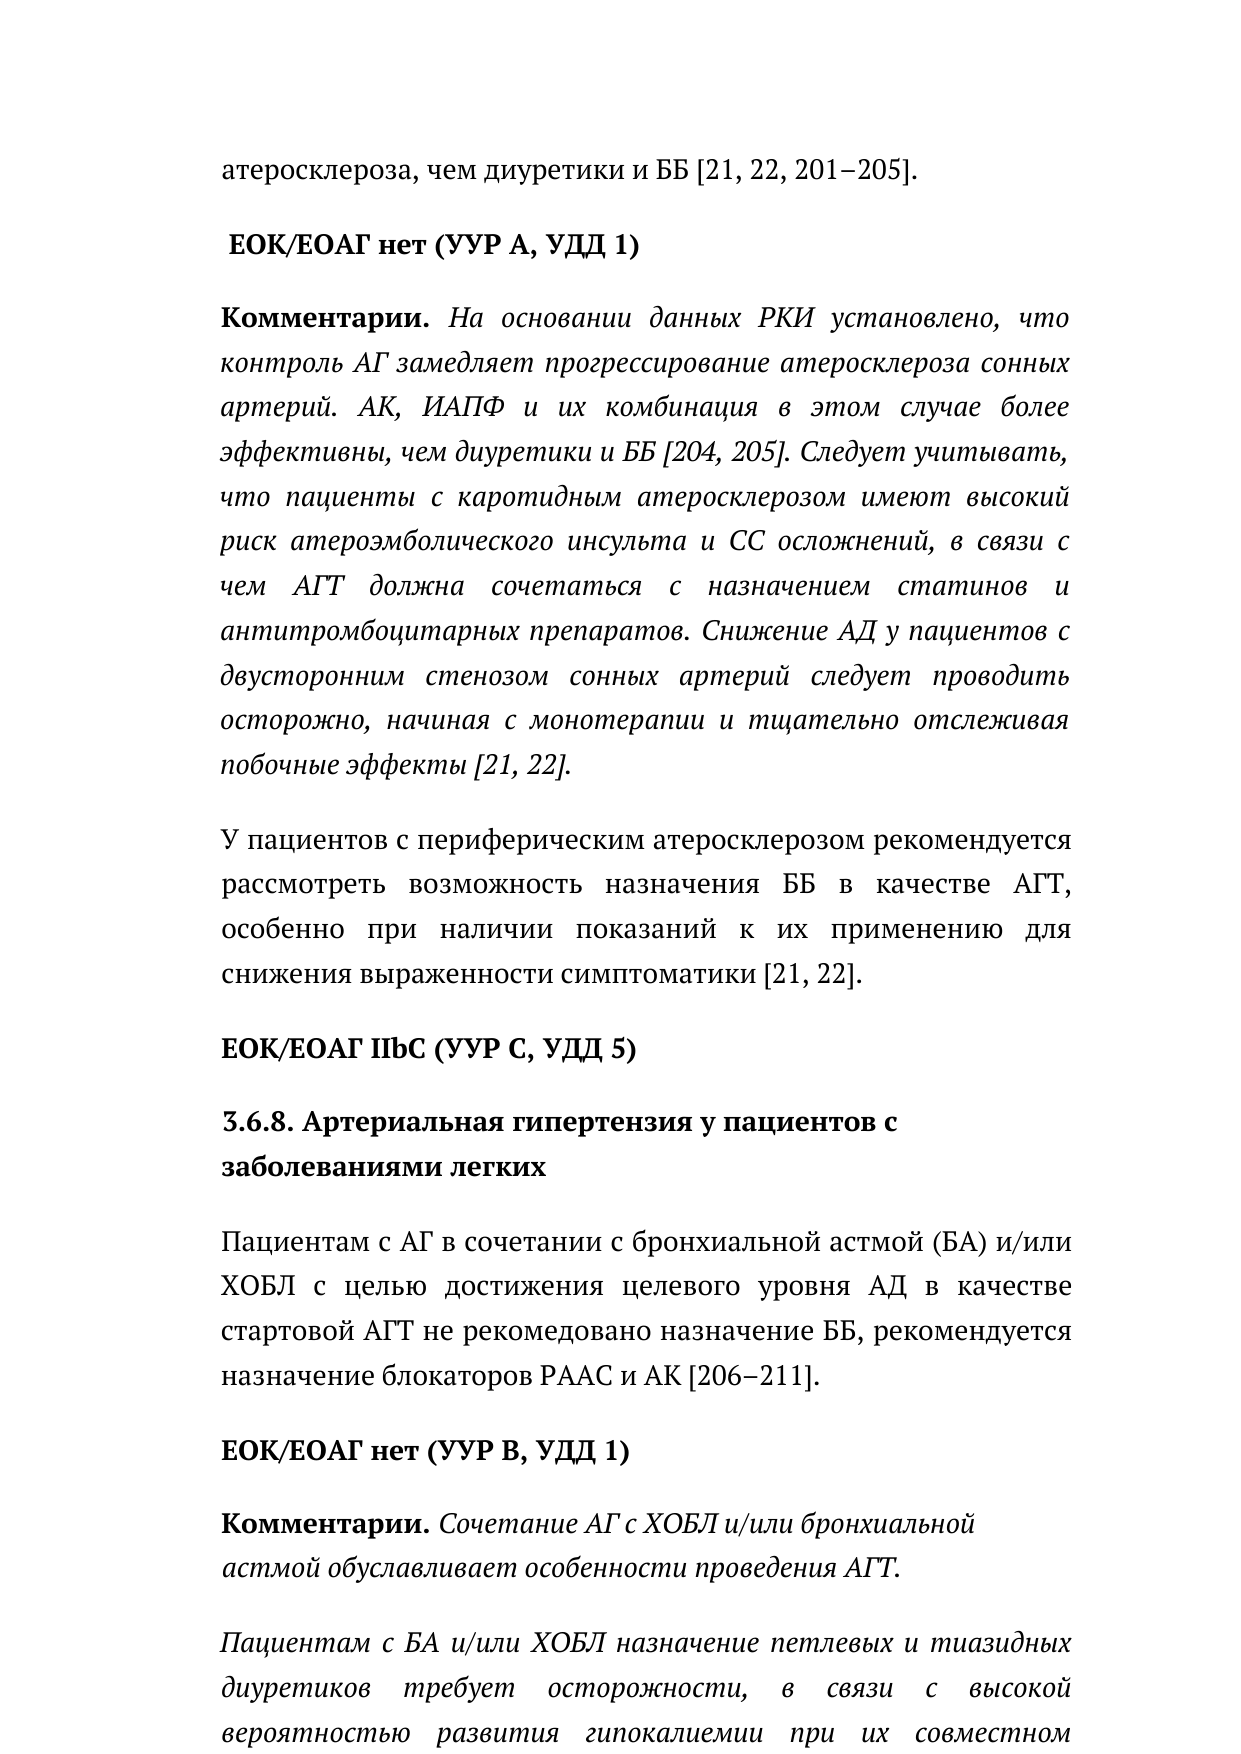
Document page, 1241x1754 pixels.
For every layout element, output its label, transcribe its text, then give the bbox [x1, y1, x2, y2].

text ЕОК/ЕОАГ IIbC (УУР С, УДД 5) [221, 1029, 1077, 1066]
text 3.6.8. Артериальная гипертензия у пациентов с заболеваниями легких [221, 1102, 1071, 1184]
text ЕОК/ЕОАГ нет (УУР B, УДД 1) [221, 1431, 1077, 1468]
text Комментарии. На основании данных РКИ установлено, что контроль АГ замедляет прогрессирование атеросклероза сонных артерий. АК, ИАПФ и их комбинация в этом случае более эффективны, чем диуретики и ББ [204, 205]. Следует учитывать, что пациенты с каротидным атеросклерозом имеют высокий риск атероэмболического инсульта и СС осложнений, в связи с чем АГТ должна сочетаться с назначением статинов и антитромбоцитарных препаратов. Снижение АД у пациентов с двусторонним стенозом сонных артерий следует проводить осторожно, начиная с монотерапии и тщательно отслеживая побочные эффекты [21, 22]. [220, 298, 1073, 782]
text ЕОК/ЕОАГ нет (УУР А, УДД 1) [228, 225, 1077, 262]
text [220, 1623, 1075, 1750]
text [221, 150, 1073, 187]
text У пациентов с периферическим атеросклерозом рекомендуется рассмотреть возможность назначения ББ в качестве АГТ, особенно при наличии показаний к их применению для снижения выраженности симптоматики [21, 22]. [220, 820, 1073, 991]
text Комментарии. Сочетание АГ с ХОБЛ и/или бронхиальной астмой обуславливает особенности проведения АГТ. [221, 1504, 1073, 1586]
text Пациентам с АГ в сочетании с бронхиальной астмой (БА) и/или ХОБЛ с целью достижения целевого уровня АД в качестве стартовой АГТ не рекомедовано назначение ББ, рекомендуется назначение блокаторов РААС и АК [206–211]. [221, 1222, 1073, 1393]
